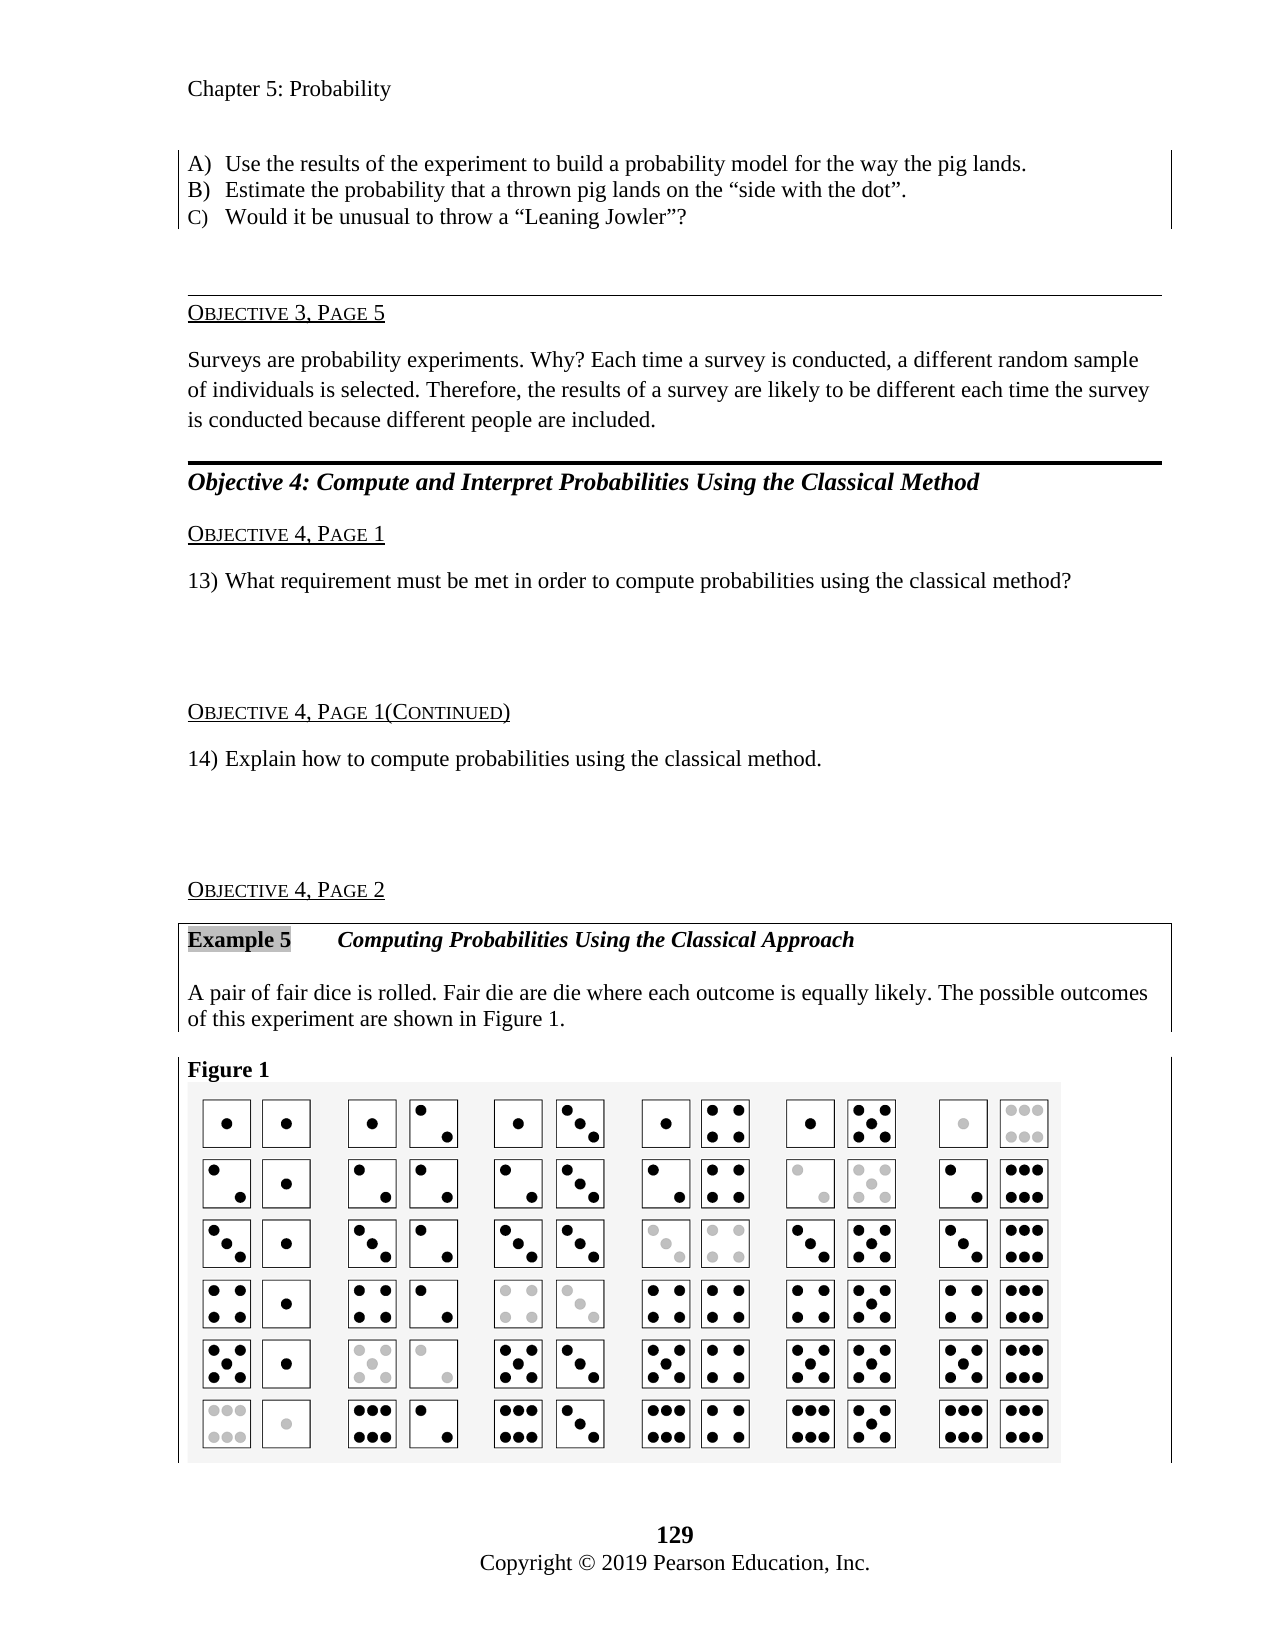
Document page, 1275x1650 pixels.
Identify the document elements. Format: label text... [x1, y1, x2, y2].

text Surveys are probability experiments. Why? Each time a survey is conducted, a different random sample of individuals is selected. Therefore, the results of a survey are likely to be different each time the survey is conducted because different people are included. [187, 346, 1162, 432]
text Objective 4, Page 1 [187, 520, 1162, 547]
list What requirement must be met in order to compute probabilities using the classical method? [187, 568, 1162, 594]
text A pair of fair dice is rolled. Fair die are die where each outcome is equally likely. The possible outcomes of this experiment are shown in Figure 1. [179, 976, 1171, 1032]
text Example 5 Computing Probabilities Using the Classical Approach [179, 924, 1171, 952]
text Objective 3, Page 5 [187, 296, 1162, 325]
list Would it be unusual to throw a “Leaning Jowler”? [187, 203, 1162, 229]
list Explain how to compute probabilities using the classical method. [187, 745, 1162, 772]
subtitle Objective 4: Compute and Interpret Probabilities Using the Classical Method [187, 462, 1162, 495]
picture [187, 1082, 1061, 1463]
text Objective 4, Page 1(Continued) [187, 698, 1162, 724]
text Objective 4, Page 2 [187, 876, 1162, 902]
list Estimate the probability that a thrown pig lands on the “side with the dot”. [187, 176, 1162, 203]
list Use the results of the experiment to build a probability model for the way the pig lands. [187, 150, 1162, 176]
text Figure 1 [179, 1057, 1171, 1083]
